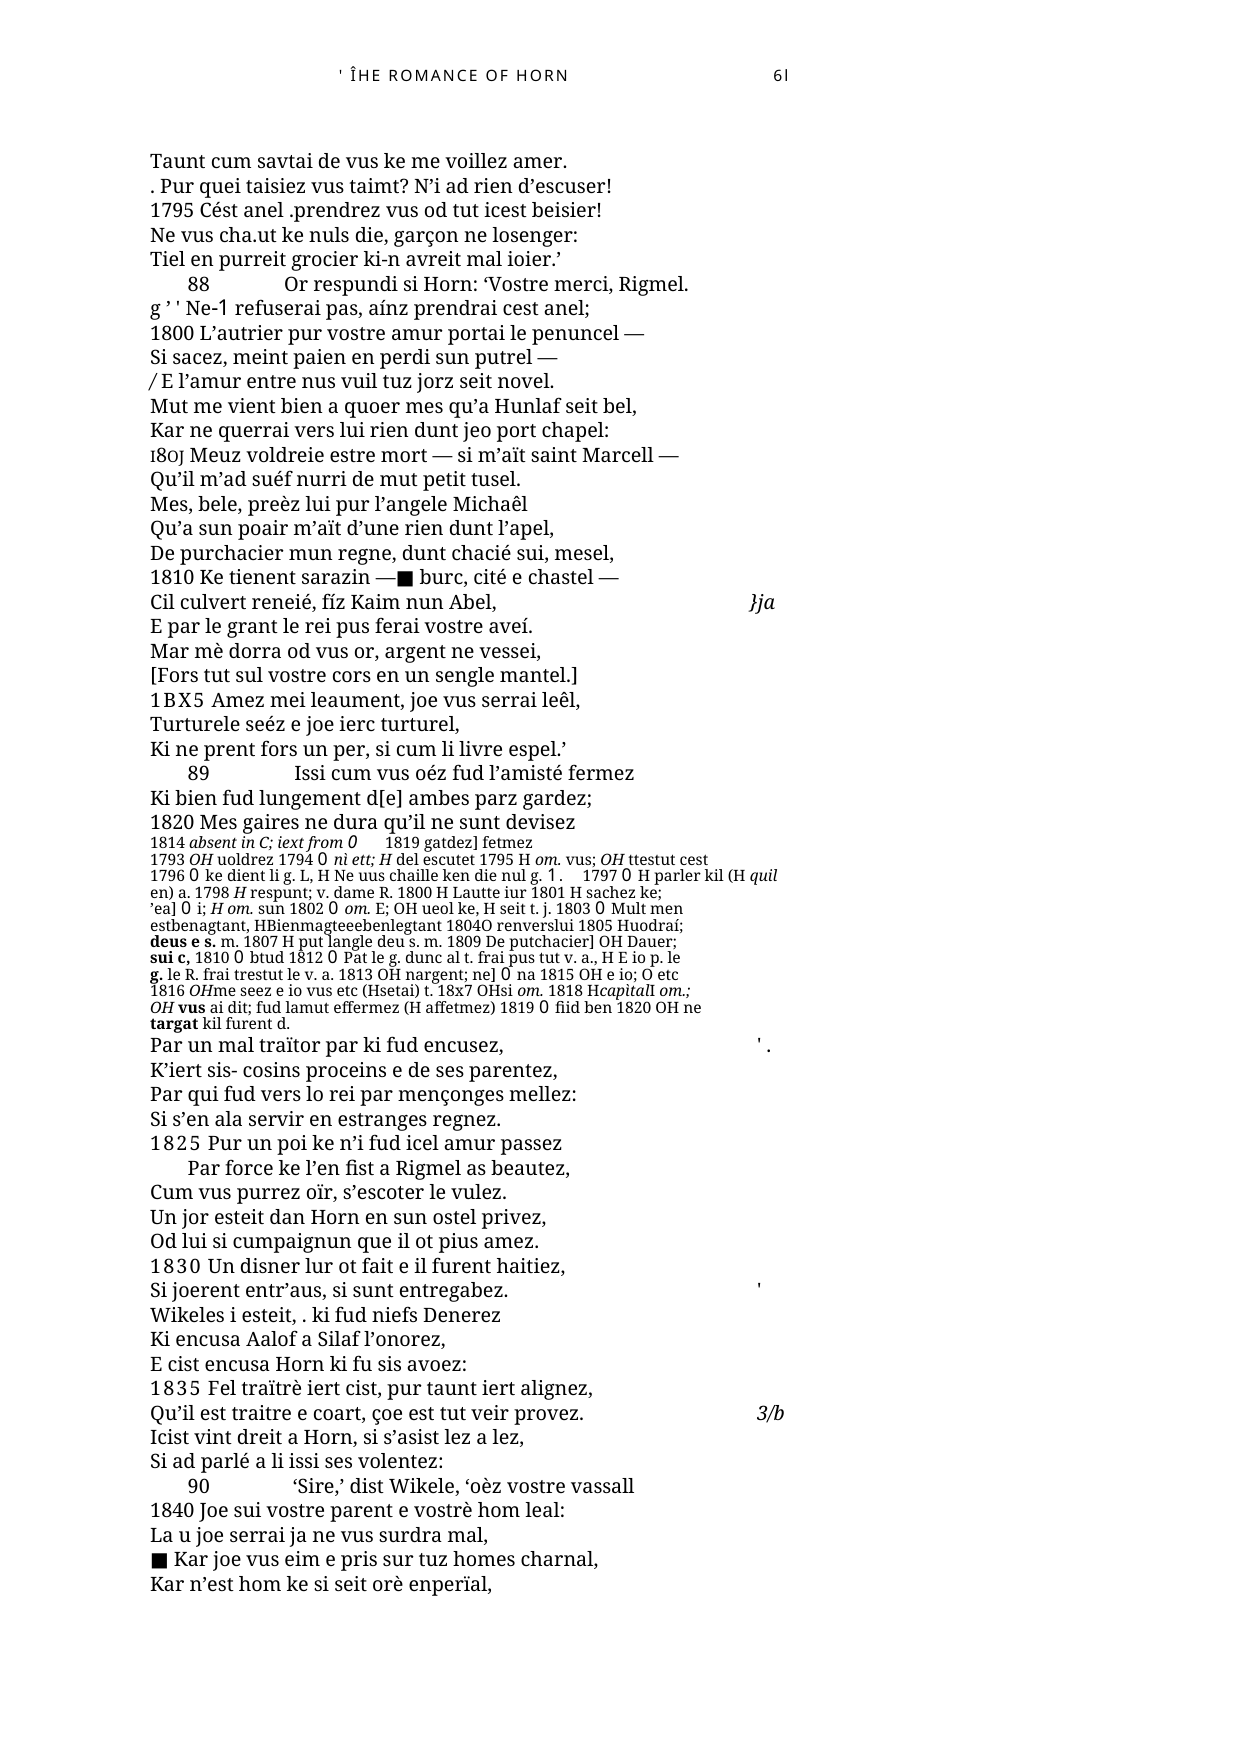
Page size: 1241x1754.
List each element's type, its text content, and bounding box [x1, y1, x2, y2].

text Un jor esteit dan Horn en sun ostel privez, [150, 1204, 1090, 1229]
text Tiel en purreit grocier ki-n avreit mal ioier.’ [150, 247, 1090, 271]
text Si s’en ala servir en estranges regnez. [150, 1107, 1090, 1131]
text La u joe serrai ja ne vus surdra mal, [150, 1523, 1090, 1547]
text Turturele seéz e joe ierc turturel, [150, 712, 1090, 736]
text 1825 Pur un poi ke n’i fud icel amur passez Par force ke l’en fist a Rigmel as beautez, [150, 1131, 1090, 1180]
text 1810 Ke tienent sarazin —■ burc, cité e chastel — [150, 565, 1090, 589]
text . Pur quei taisiez vus taimt? N’i ad rien d’escuser! [150, 173, 1090, 198]
text 1820 Mes gaires ne dura qu’il ne sunt devisez [150, 810, 1090, 834]
text 1830 Un disner lur ot fait e il furent haitiez, [150, 1253, 1090, 1278]
list Or respundi si Horn: ‘Vostre merci, Rigmel. g ’ ' Ne-1 refuserai pas, aínz prendrai cest anel; [150, 271, 1090, 320]
text Mut me vient bien a quoer mes qu’a Hunlaf seit bel, [150, 394, 1090, 418]
text 1BX5 Amez mei leaument, joe vus serrai leêl, [150, 687, 1090, 712]
text Od lui si cumpaignun que il ot pius amez. [150, 1229, 1090, 1253]
text De purchacier mun regne, dunt chacié sui, mesel, [150, 541, 1090, 565]
text K’iert sis- cosins proceins e de ses parentez, [150, 1058, 1090, 1082]
text E cist encusa Horn ki fu sis avoez: [150, 1351, 1090, 1376]
text Kar ne querrai vers lui rien dunt jeo port chapel: i8oj Meuz voldreie estre mort — si m’aït saint Marcell — [150, 418, 1090, 467]
text 1800 L’autrier pur vostre amur portai le penuncel — [150, 320, 1090, 345]
text Qu’il est traitre e coart, çoe est tut veir provez. 3/b [150, 1400, 1090, 1425]
text Par qui fud vers lo rei par mençonges mellez: [150, 1082, 1090, 1107]
list Issi cum vus oéz fud l’amisté fermez Ki bien fud lungement d[e] ambes parz gardez; [150, 761, 1090, 810]
text Wikeles i esteit, . ki fud niefs Denerez Ki encusa Aalof a Silaf l’onorez, [150, 1302, 1090, 1351]
text Si joerent entr’aus, si sunt entregabez. ' [150, 1278, 1090, 1302]
text 1814 absent in C; iext from 0 1819 gatdez] fetmez [150, 834, 1090, 852]
text Icist vint dreit a Horn, si s’asist lez a lez, [150, 1425, 1090, 1449]
text Cum vus purrez oïr, s’escoter le vulez. [150, 1180, 1090, 1204]
text Cil culvert reneié, fíz Kaim nun Abel, }ja [150, 589, 1090, 614]
text 1835 Fel traïtrè iert cist, pur taunt iert alignez, [150, 1376, 1090, 1400]
text Taunt cum savtai de vus ke me voillez amer. [150, 149, 1090, 173]
text Qu’il m’ad suéf nurri de mut petit tusel. [150, 467, 1090, 492]
text [Fors tut sul vostre cors en un sengle mantel.] [150, 663, 1090, 687]
text 1793 OH uoldrez 1794 0 nì ett; H del escutet 1795 H om. vus; OH ttestut cest 1796 0 ke dient li g. L, H Ne uus chaille ken die nul g. 1. 1797 0 H parler kil (H quil [150, 852, 1090, 885]
text Kar n’est hom ke si seit orè enperïal, [150, 1572, 1090, 1596]
text Si ad parlé a li issi ses volentez: [150, 1449, 1090, 1474]
text Ki ne prent fors un per, si cum li livre espel.’ [150, 736, 1090, 761]
text E par le grant le rei pus ferai vostre aveí. [150, 614, 1090, 638]
text ■ Kar joe vus eim e pris sur tuz homes charnal, [150, 1547, 1090, 1572]
text Par un mal traïtor par ki fud encusez, ' . [150, 1033, 1090, 1058]
text / E l’amur entre nus vuil tuz jorz seit novel. [150, 369, 1090, 394]
text Si sacez, meint paien en perdi sun putrel — [150, 345, 1090, 369]
text Mar mè dorra od vus or, argent ne vessei, [150, 638, 1090, 663]
text Mes, bele, preèz lui pur l’angele Michaêl Qu’a sun poair m’aït d’une rien dunt l’apel, [150, 492, 1090, 541]
text en) a. 1798 H respunt; v. dame R. 1800 H Lautte iur 1801 H sachez ke; ’ea] 0 i; H om. sun 1802 0 om. E; OH ueol ke, H seit t. j. 1803 0 Mult men estbenagtant, HBienmagteeebenlegtant 1804O renverslui 1805 Huodraí; deus e s. m. 1807 H put langle deu s. m. 1809 De putchacier] OH Dauer; sui c, 1810 0 btud 1812 0 Pat le g. dunc al t. frai pus tut v. a., H E io p. le g. le R. frai trestut le v. a. 1813 OH nargent; ne] 0 na 1815 OH e io; O etc 1816 OHme seez e io vus etc (Hsetai) t. 18x7 OHsi om. 1818 HcapìtalI om.; OH vus ai dit; fud lamut effermez (H affetmez) 1819 0 fiid ben 1820 OH ne targat kil furent d. [150, 885, 1090, 1033]
text Ne vus cha.ut ke nuls die, garçon ne losenger: [150, 222, 1090, 247]
text 1795 Cést anel .prendrez vus od tut icest beisier! [150, 198, 1090, 222]
list ‘Sire,’ dist Wikele, ‘oèz vostre vassall 1840 Joe sui vostre parent e vostrè hom leal: [150, 1474, 1090, 1523]
